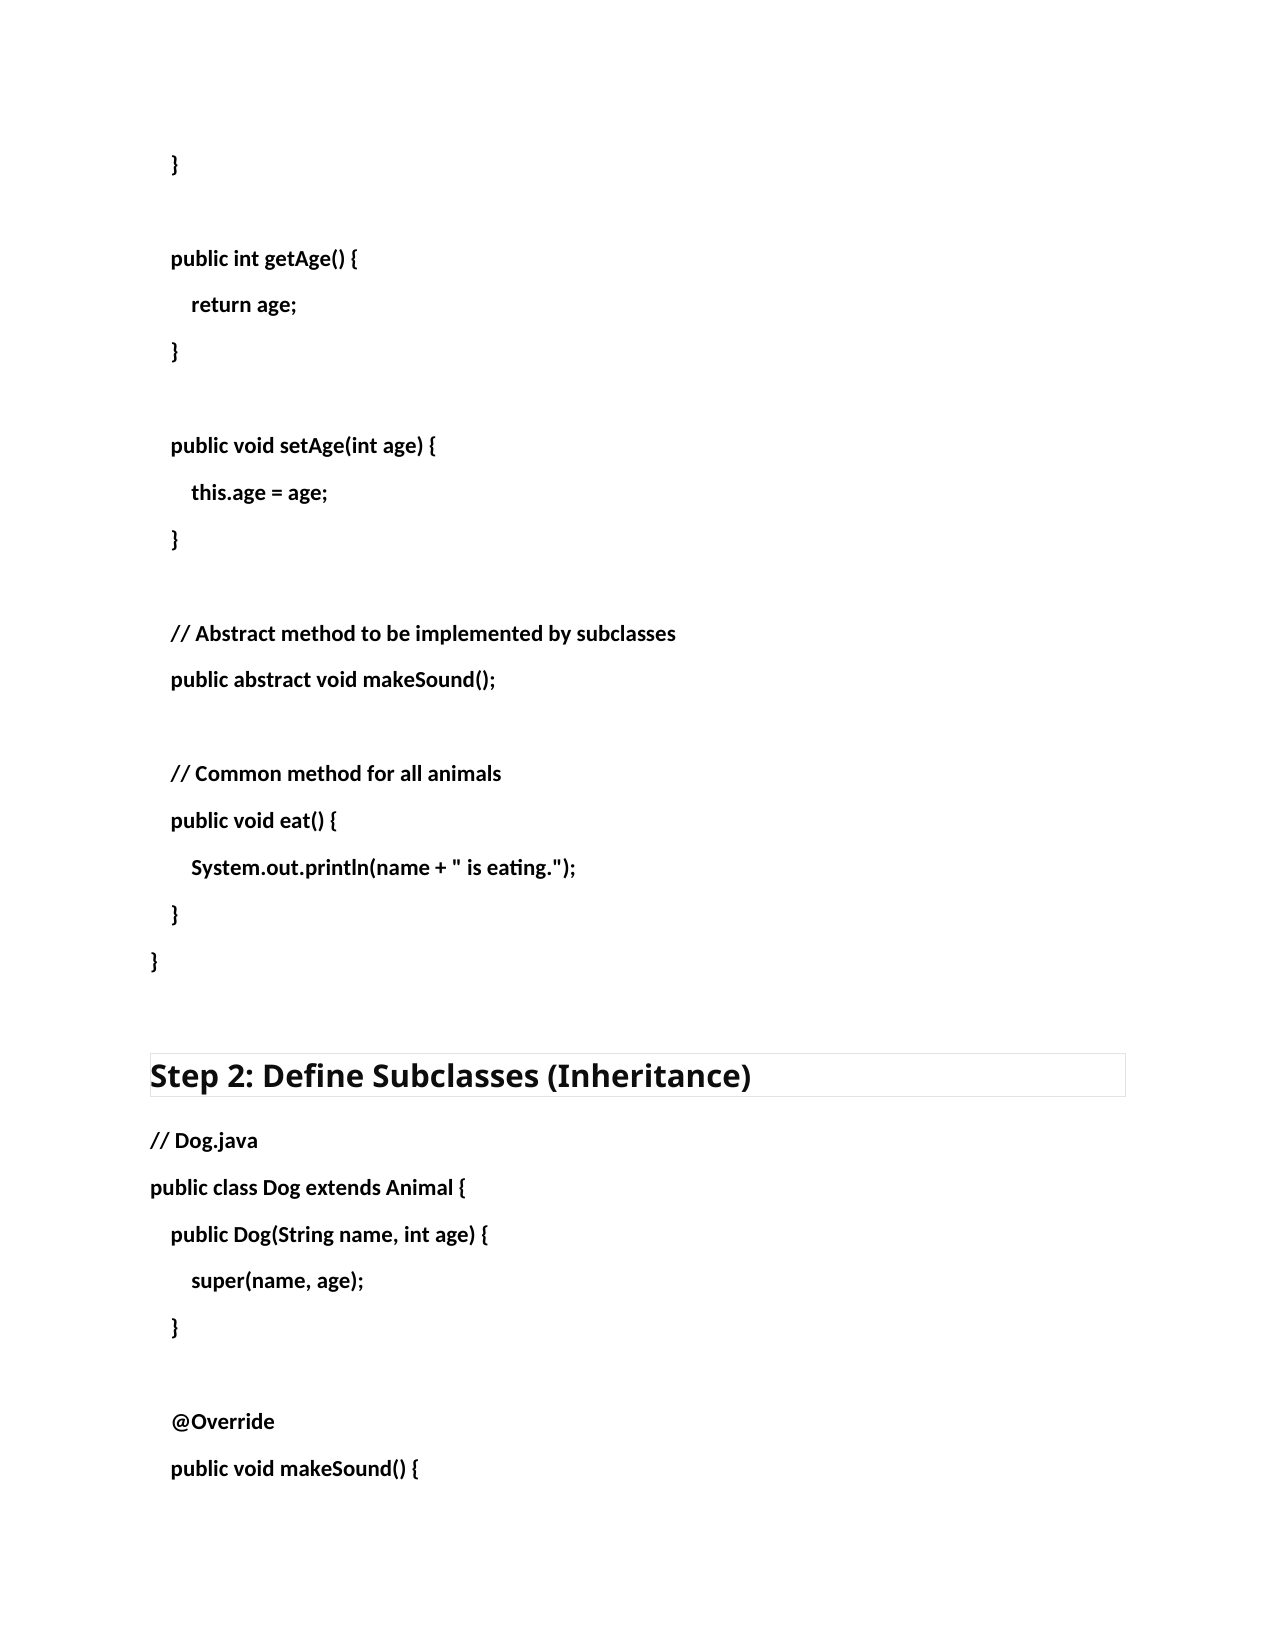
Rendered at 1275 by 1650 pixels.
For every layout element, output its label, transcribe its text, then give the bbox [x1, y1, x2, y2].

text } [150, 150, 1125, 178]
text } [150, 525, 1125, 553]
text public void setAge(int age) { [150, 431, 1125, 459]
text } [150, 337, 1125, 366]
text // Common method for all animals [150, 759, 1125, 787]
text this.age = age; [150, 478, 1125, 506]
text public class Dog extends Animal { [150, 1173, 1125, 1201]
text // Dog.java [150, 1126, 1125, 1154]
text @Override [150, 1407, 1125, 1435]
subtitle Step 2: Define Subclasses (Inheritance) [151, 1054, 1125, 1096]
text public Dog(String name, int age) { [150, 1220, 1125, 1248]
text System.out.println(name + " is eating."); [150, 853, 1125, 881]
text public abstract void makeSound(); [150, 666, 1125, 694]
text super(name, age); [150, 1267, 1125, 1294]
text public void makeSound() { [150, 1454, 1125, 1482]
text } [150, 900, 1125, 928]
text public void eat() { [150, 806, 1125, 834]
text // Abstract method to be implemented by subclasses [150, 619, 1125, 647]
text } [150, 1313, 1125, 1341]
text return age; [150, 291, 1125, 319]
text public int getAge() { [150, 244, 1125, 272]
text } [150, 947, 1125, 975]
